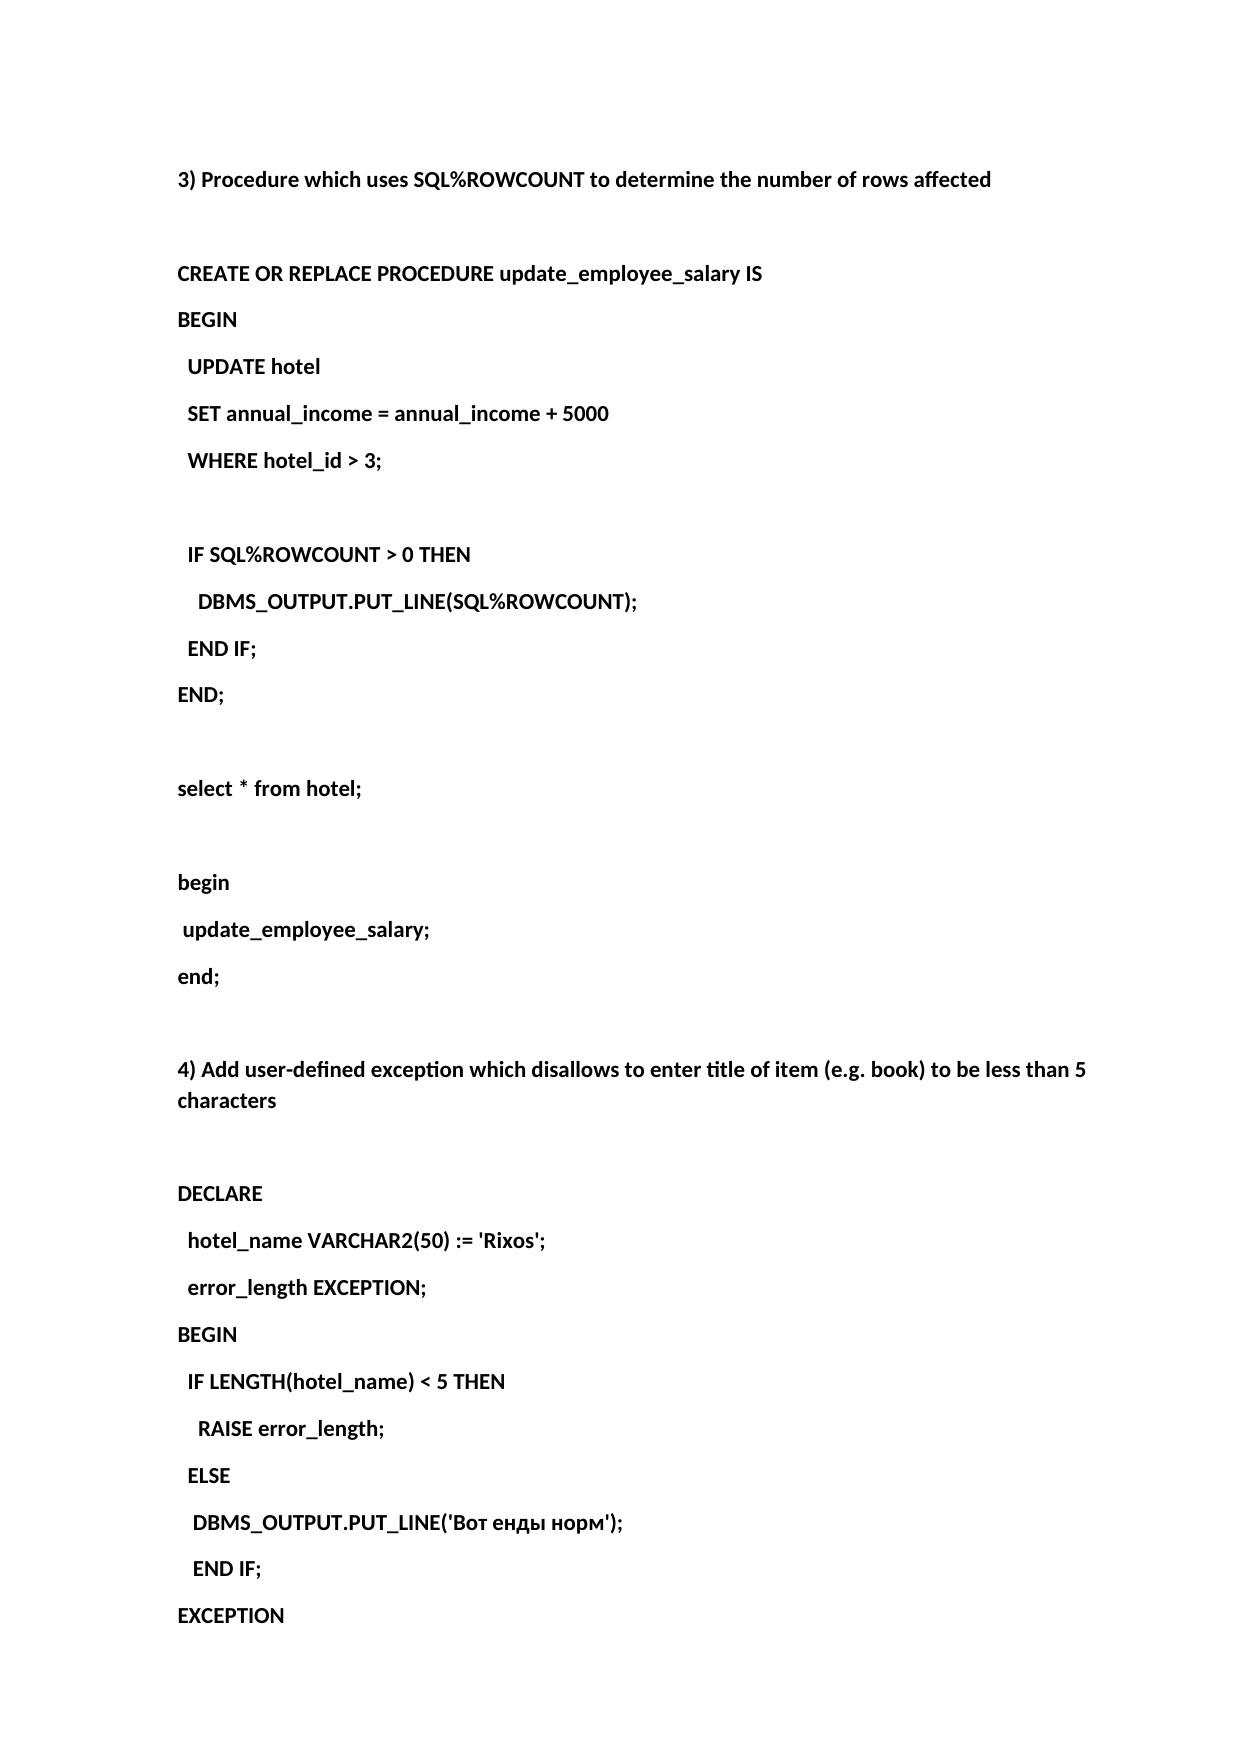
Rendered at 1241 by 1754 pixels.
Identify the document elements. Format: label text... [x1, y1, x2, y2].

text begin [177, 868, 1152, 896]
text END IF; [177, 634, 1152, 662]
text DBMS_OUTPUT.PUT_LINE(SQL%ROWCOUNT); [177, 587, 1152, 615]
text SET annual_income = annual_income + 5000 [177, 399, 1152, 427]
text ELSE [177, 1461, 1152, 1489]
text hotel_name VARCHAR2(50) := 'Rixos'; [177, 1226, 1152, 1254]
text BEGIN [177, 1320, 1152, 1348]
text end; [177, 962, 1152, 990]
text UPDATE hotel [177, 352, 1152, 381]
text EXCEPTION [177, 1601, 1152, 1629]
text WHERE hotel_id > 3; [177, 446, 1152, 474]
text BEGIN [177, 306, 1152, 334]
text END; [177, 681, 1152, 709]
text DECLARE [177, 1179, 1152, 1208]
text update_employee_salary; [177, 915, 1152, 943]
text IF LENGTH(hotel_name) < 5 THEN [177, 1367, 1152, 1395]
text RAISE error_length; [177, 1414, 1152, 1442]
text END IF; [177, 1554, 1152, 1583]
text error_length EXCEPTION; [177, 1273, 1152, 1301]
text IF SQL%ROWCOUNT > 0 THEN [177, 540, 1152, 568]
text CREATE OR REPLACE PROCEDURE update_employee_salary IS [177, 259, 1152, 287]
text 3) Procedure which uses SQL%ROWCOUNT to determine the number of rows affected [177, 165, 1152, 193]
text 4) Add user-defined exception which disallows to enter title of item (e.g. book) to be less than 5 characters [177, 1056, 1152, 1114]
text DBMS_OUTPUT.PUT_LINE('Вот енды норм'); [177, 1508, 1152, 1536]
text select * from hotel; [177, 774, 1152, 802]
